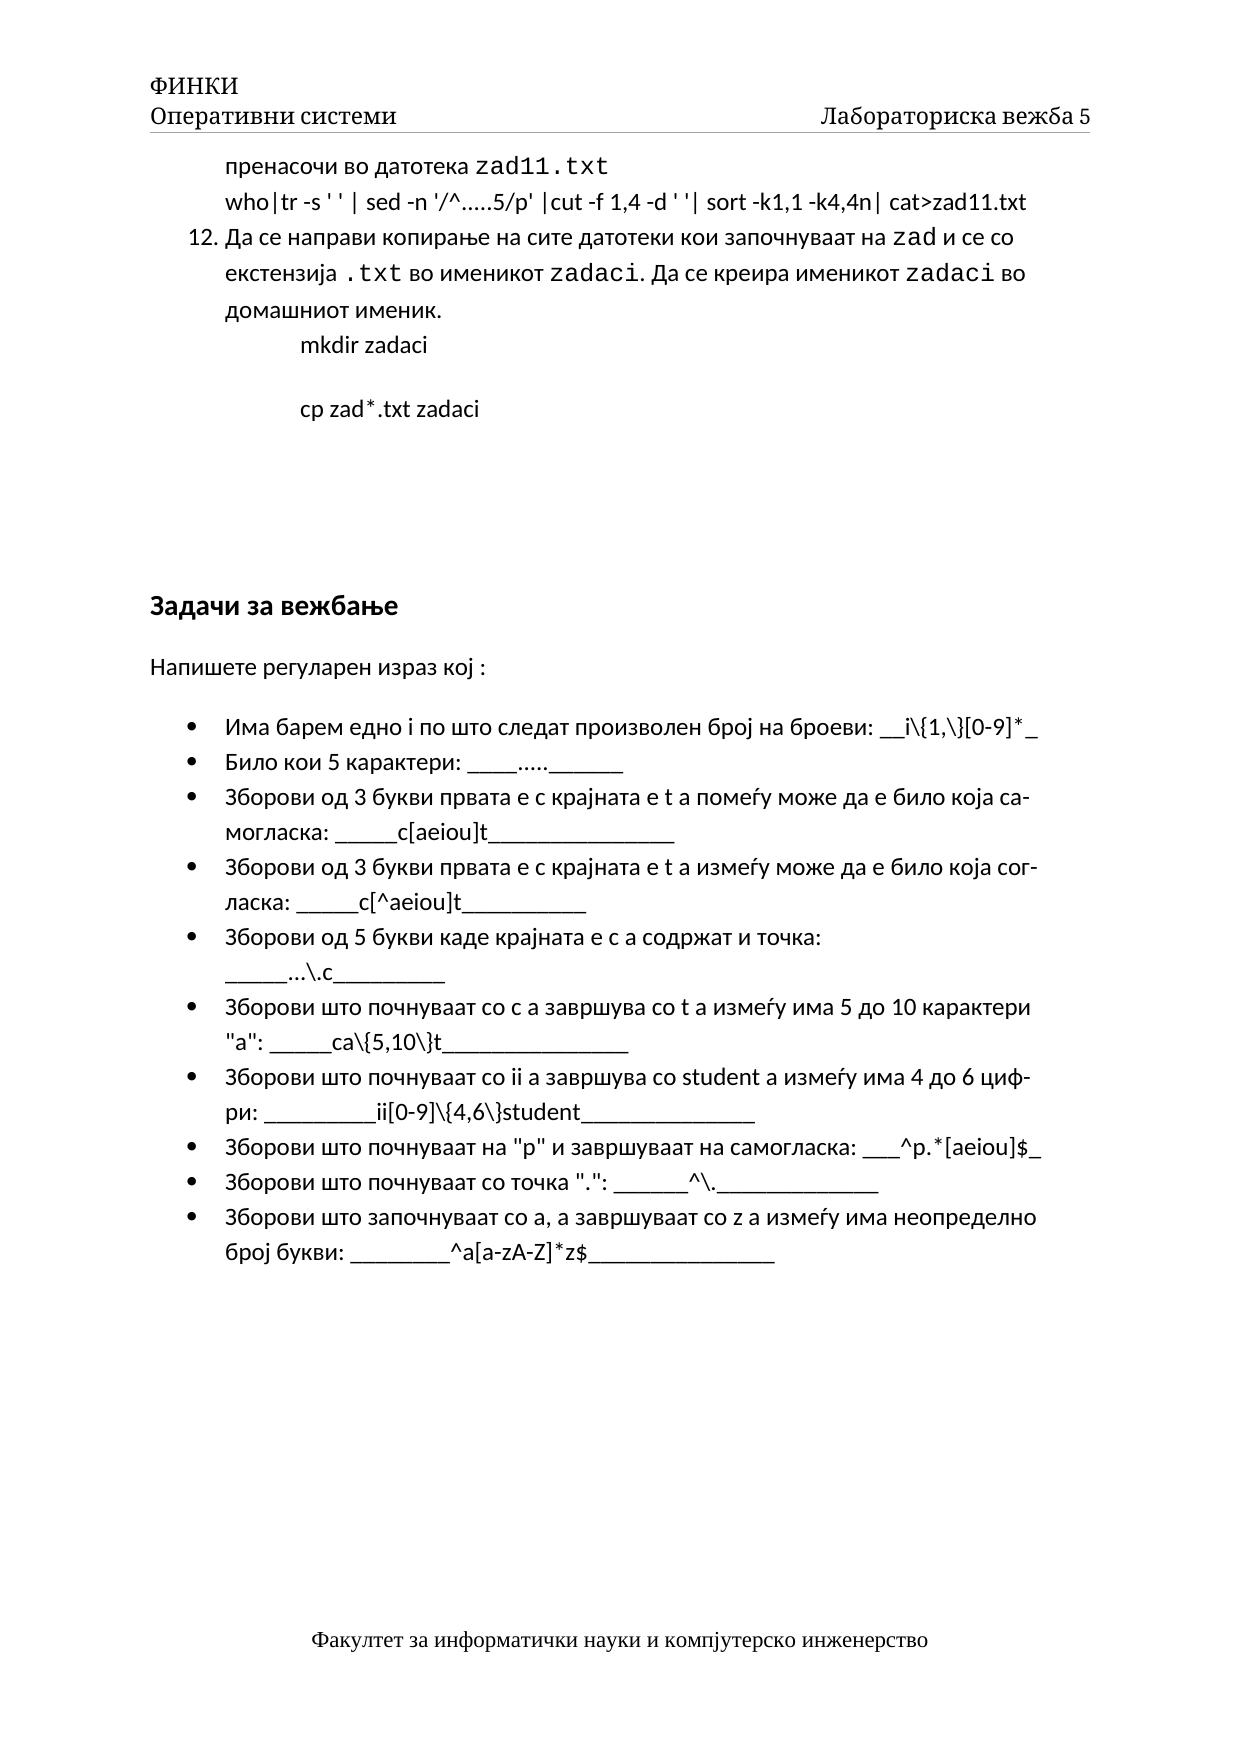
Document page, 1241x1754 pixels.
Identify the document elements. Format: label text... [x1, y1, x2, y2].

list Зборови од 5 букви каде крајната е c а содржат и точка: _____...\.c_________ [187, 921, 1043, 987]
list Да се направи копирање на сите датотеки кои започнуваат на zad и се со екстензија .txt во именикот zadaci. Да се креира именикот zadaci во домашниот именик. mkdir zadaci [187, 221, 1043, 359]
list Има барем едно i по што следат произволен број на броеви: __i\{1,\}[0-9]*_ [187, 711, 1043, 742]
list Било кои 5 карактери: ____.....______ [187, 746, 1043, 777]
list Зборови што почнуваат со ii а завршува со student а измеѓу има 4 до 6 цифри: _________ii[0-9]\{4,6\}student______________ [187, 1061, 1043, 1127]
text cp zad*.txt zadaci [225, 393, 1043, 423]
list Зборови од 3 букви првата е c крајната е t а помеѓу може да е било која самогласка: _____c[aeiou]t_______________ [187, 781, 1043, 847]
list Зборови што почнуваат со точка ".": ______^\._____________ [187, 1166, 1043, 1197]
list Зборови од 3 букви првата е c крајната е t а измеѓу може да е било која согласка: _____c[^aeiou]t__________ [187, 851, 1043, 917]
list Зборови што започнуваат со а, а завршуваат со z а измеѓу има неопределно број букви: ________^a[a-zA-Z]*z$_______________ [187, 1201, 1043, 1267]
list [187, 150, 1043, 217]
list Зборови што почнуваат на "p" и завршуваат на самогласка: ___^p.*[aeiou]$_ [187, 1131, 1043, 1162]
list Зборови што почнуваат со с а завршува со t а измеѓу има 5 до 10 карактери "a": _____ca\{5,10\}t_______________ [187, 991, 1043, 1057]
text Напишете регуларен израз кој : [150, 651, 1043, 682]
subtitle Задачи за вежбање [150, 587, 1090, 622]
